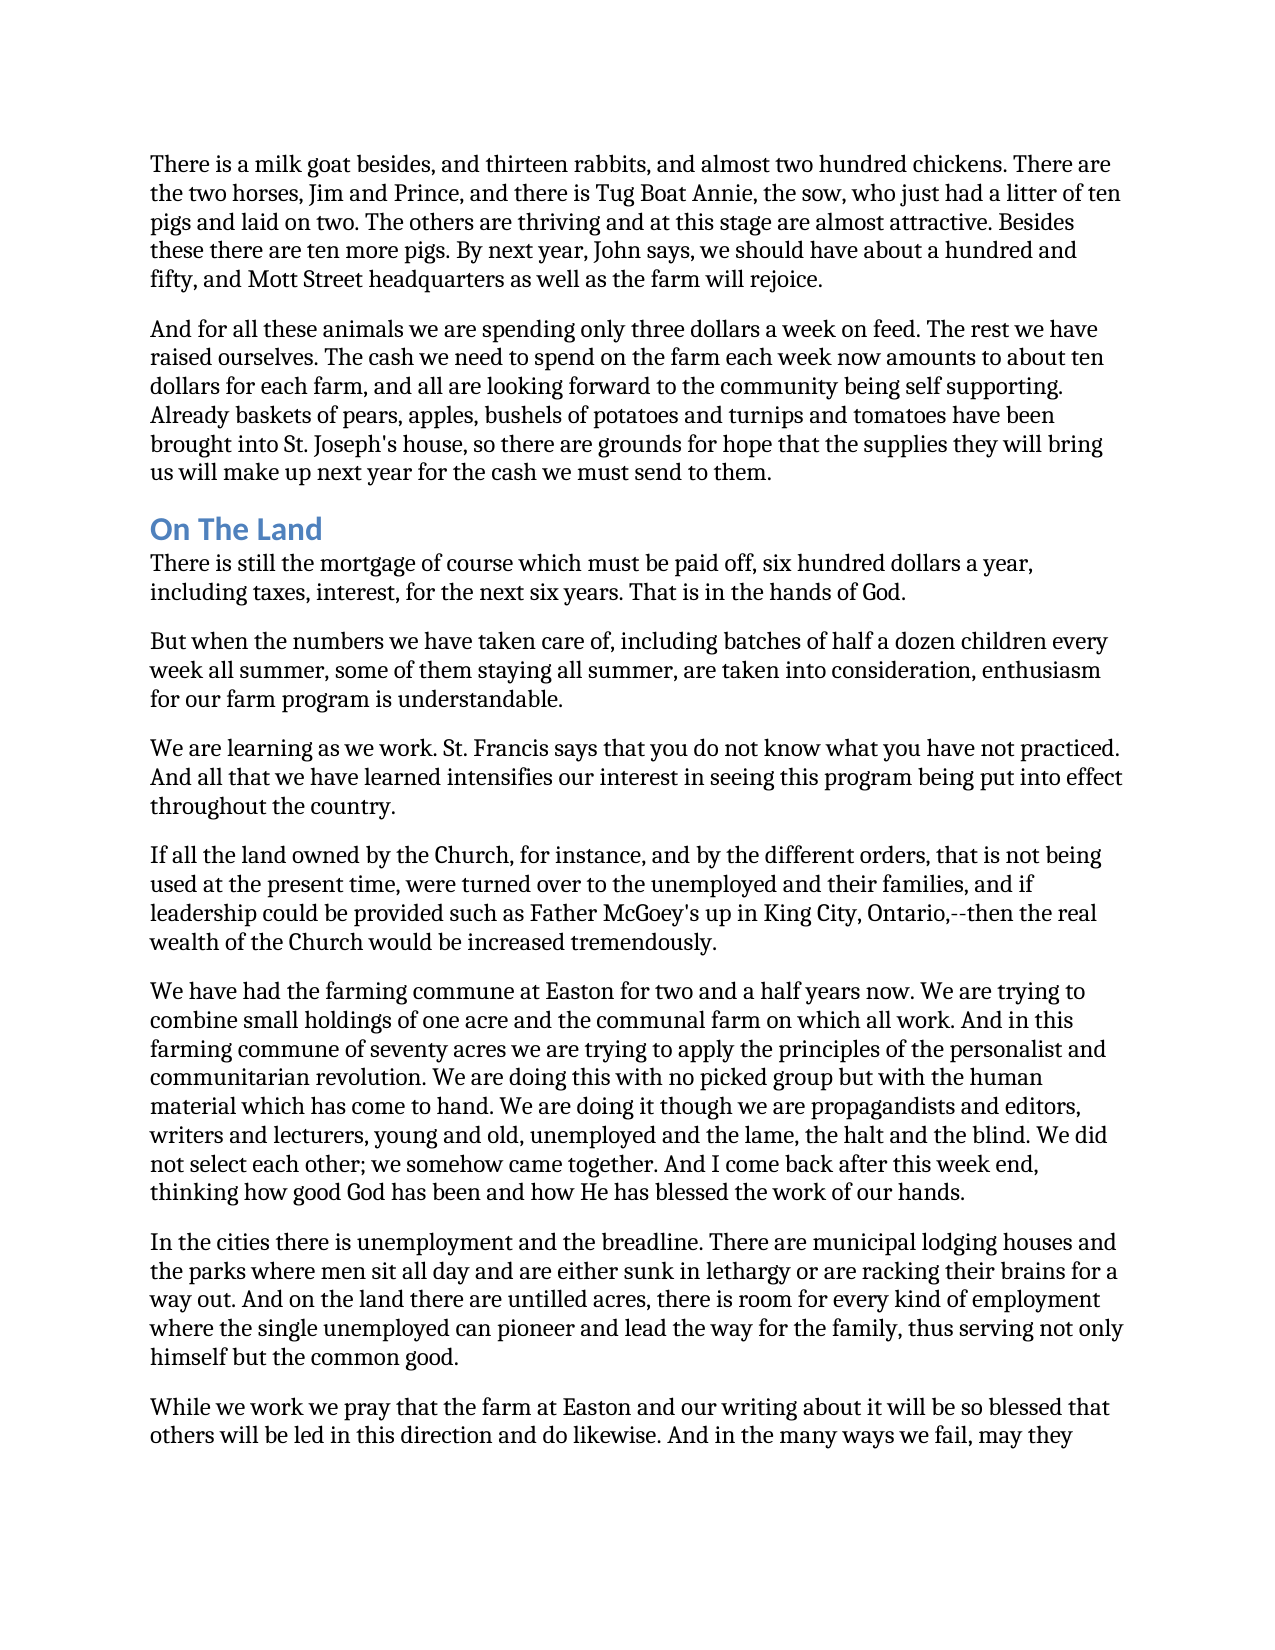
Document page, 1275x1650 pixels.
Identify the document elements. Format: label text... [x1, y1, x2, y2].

text There is a milk goat besides, and thirteen rabbits, and almost two hundred chickens. There are the two horses, Jim and Prince, and there is Tug Boat Annie, the sow, who just had a litter of ten pigs and laid on two. The others are thriving and at this stage are almost attractive. Besides these there are ten more pigs. By next year, John says, we should have about a hundred and fifty, and Mott Street headquarters as well as the farm will rejoice. [150, 150, 1125, 294]
text We have had the farming commune at Easton for two and a half years now. We are trying to combine small holdings of one acre and the communal farm on which all work. And in this farming commune of seventy acres we are trying to apply the principles of the personalist and communitarian revolution. We are doing this with no picked group but with the human material which has come to hand. We are doing it though we are propagandists and editors, writers and lecturers, young and old, unemployed and the lame, the halt and the blind. We did not select each other; we somehow came together. And I come back after this week end, thinking how good God has been and how He has blessed the work of our hands. [150, 977, 1125, 1207]
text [150, 1392, 1125, 1450]
text If all the land owned by the Church, for instance, and by the different orders, that is not being used at the present time, were turned over to the unemployed and their families, and if leadership could be provided such as Father McGoey's up in King City, Ontario,--then the real wealth of the Church would be increased tremendously. [150, 841, 1125, 956]
text But when the numbers we have taken care of, including batches of half a dozen children every week all summer, some of them staying all summer, are taken into consideration, enthusiasm for our farm program is understandable. [150, 627, 1125, 713]
text There is still the mortgage of course which must be paid off, six hundred dollars a year, including taxes, interest, for the next six years. That is in the hands of God. [150, 549, 1125, 606]
text We are learning as we work. St. Francis says that you do not know what you have not practiced. And all that we have learned intensifies our interest in seeing this program being put into effect throughout the country. [150, 734, 1125, 820]
subtitle On The Land [150, 508, 1125, 549]
text In the cities there is unemployment and the breadline. There are municipal lodging houses and the parks where men sit all day and are either sunk in lethargy or are racking their brains for a way out. And on the land there are untilled acres, there is room for every kind of employment where the single unemployed can pioneer and lead the way for the family, thus serving not only himself but the common good. [150, 1228, 1125, 1372]
text And for all these animals we are spending only three dollars a week on feed. The rest we have raised ourselves. The cash we need to spend on the farm each week now amounts to about ten dollars for each farm, and all are looking forward to the community being self supporting. Already baskets of pears, apples, bushels of potatoes and turnips and tomatoes have been brought into St. Joseph's house, so there are grounds for hope that the supplies they will bring us will make up next year for the cash we must send to them. [150, 314, 1125, 487]
